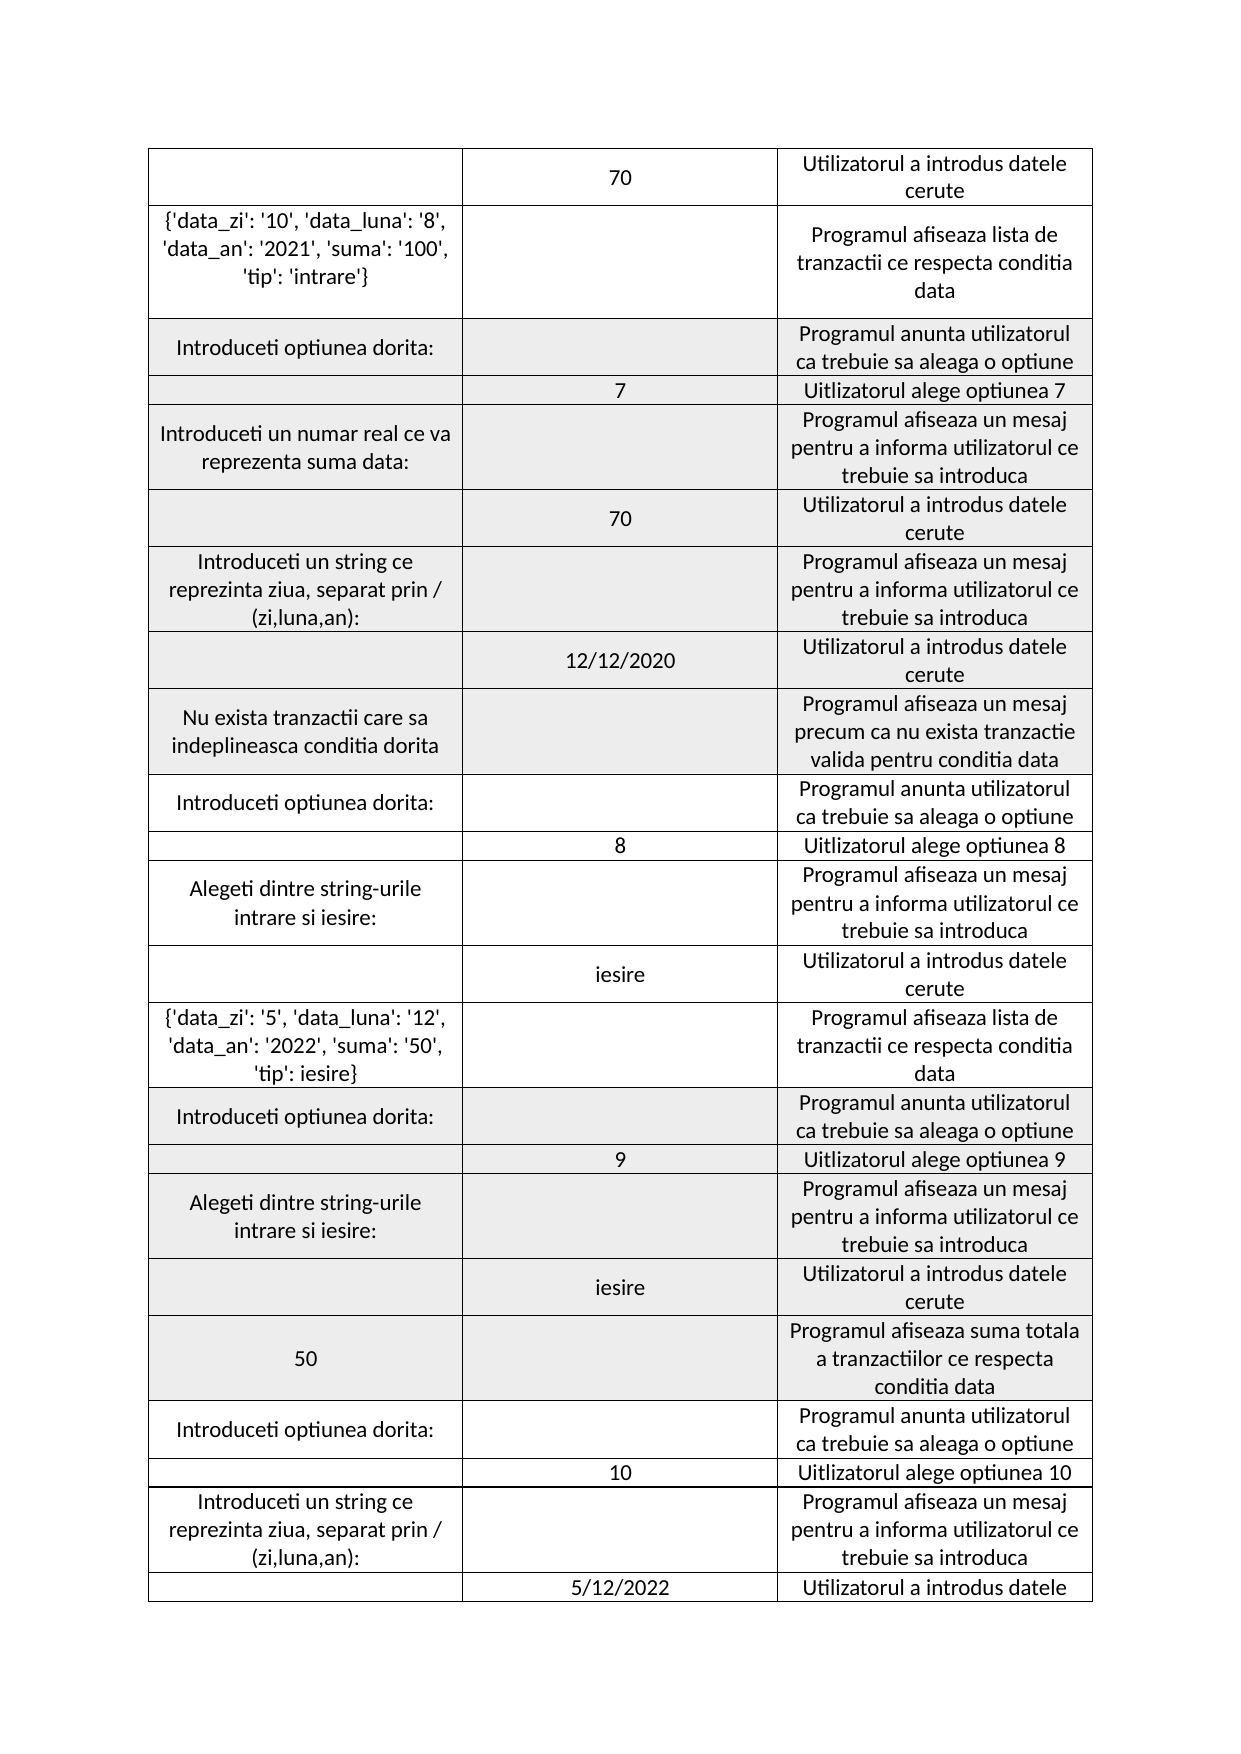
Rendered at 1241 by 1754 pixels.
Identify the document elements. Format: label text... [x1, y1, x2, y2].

table_cell Programul anunta utilizatorul ca trebuie sa aleaga o optiune [778, 775, 1092, 831]
table_cell [149, 490, 462, 546]
table_cell {'data_zi': '5', 'data_luna': '12', 'data_an': '2022', 'suma': '50', 'tip': iesire} [149, 1003, 462, 1087]
table_cell iesire [463, 1259, 777, 1315]
table_cell Uitlizatorul alege optiunea 8 [778, 832, 1092, 859]
table_cell [463, 547, 777, 631]
table_cell Programul afiseaza suma totala a tranzactiilor ce respecta conditia data [778, 1316, 1092, 1400]
table_cell Programul afiseaza un mesaj pentru a informa utilizatorul ce trebuie sa introduca [778, 405, 1092, 489]
table_cell 10 [463, 1459, 777, 1486]
table_cell Utilizatorul a introdus datele cerute [778, 490, 1092, 546]
table_cell 12/12/2020 [463, 632, 777, 688]
table_cell [463, 775, 777, 831]
table_cell [149, 832, 462, 859]
table_cell Introduceti optiunea dorita: [149, 775, 462, 831]
table_cell [463, 1316, 777, 1400]
table_cell 5/12/2022 [463, 1573, 777, 1601]
table_cell Introduceti optiunea dorita: [149, 319, 462, 375]
table_cell {'data_zi': '10', 'data_luna': '8', 'data_an': '2021', 'suma': '100', 'tip': 'intrare'} [149, 206, 462, 318]
table_cell [463, 1488, 777, 1572]
table_cell Utilizatorul a introdus datele cerute [778, 1259, 1092, 1315]
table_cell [778, 1573, 1092, 1601]
table_cell Utilizatorul a introdus datele cerute [778, 632, 1092, 688]
table_cell [149, 1259, 462, 1315]
table_cell [149, 376, 462, 404]
table_cell 70 [463, 149, 777, 205]
table_cell Programul anunta utilizatorul ca trebuie sa aleaga o optiune [778, 1401, 1092, 1457]
table_cell 50 [149, 1316, 462, 1400]
table_cell Programul afiseaza lista de tranzactii ce respecta conditia data [778, 206, 1092, 318]
table_cell Programul anunta utilizatorul ca trebuie sa aleaga o optiune [778, 319, 1092, 375]
table_cell [149, 946, 462, 1002]
table_cell Alegeti dintre string-urile intrare si iesire: [149, 1174, 462, 1258]
table_cell Utilizatorul a introdus datele cerute [778, 149, 1092, 205]
table_cell 9 [463, 1145, 777, 1173]
table_cell [149, 1145, 462, 1173]
table_cell [463, 1174, 777, 1258]
table_cell 7 [463, 376, 777, 404]
table_cell [149, 1459, 462, 1486]
table_cell Introduceti optiunea dorita: [149, 1401, 462, 1457]
table_cell Programul afiseaza un mesaj pentru a informa utilizatorul ce trebuie sa introduca [778, 1174, 1092, 1258]
table_cell Uitlizatorul alege optiunea 9 [778, 1145, 1092, 1173]
table_cell Programul afiseaza lista de tranzactii ce respecta conditia data [778, 1003, 1092, 1087]
table_cell [149, 149, 462, 205]
table_cell [463, 1401, 777, 1457]
table_cell [463, 319, 777, 375]
table_cell Introduceti un string ce reprezinta ziua, separat prin / (zi,luna,an): [149, 547, 462, 631]
table_cell Nu exista tranzactii care sa indeplineasca conditia dorita [149, 689, 462, 773]
table_cell Programul afiseaza un mesaj pentru a informa utilizatorul ce trebuie sa introduca [778, 861, 1092, 945]
table_cell Uitlizatorul alege optiunea 7 [778, 376, 1092, 404]
table_cell [149, 632, 462, 688]
table_cell Programul anunta utilizatorul ca trebuie sa aleaga o optiune [778, 1088, 1092, 1144]
table_cell Introduceti un numar real ce va reprezenta suma data: [149, 405, 462, 489]
table_cell [463, 689, 777, 773]
table_cell Introduceti un string ce reprezinta ziua, separat prin / (zi,luna,an): [149, 1488, 462, 1572]
table_cell Utilizatorul a introdus datele cerute [778, 946, 1092, 1002]
table_cell iesire [463, 946, 777, 1002]
table_cell 70 [463, 490, 777, 546]
table_cell [463, 206, 777, 318]
table_cell Programul afiseaza un mesaj pentru a informa utilizatorul ce trebuie sa introduca [778, 1488, 1092, 1572]
table_cell Introduceti optiunea dorita: [149, 1088, 462, 1144]
table_cell Programul afiseaza un mesaj pentru a informa utilizatorul ce trebuie sa introduca [778, 547, 1092, 631]
table_cell [463, 1003, 777, 1087]
table_cell [463, 861, 777, 945]
table_cell 8 [463, 832, 777, 859]
table_cell Alegeti dintre string-urile intrare si iesire: [149, 861, 462, 945]
table_cell Programul afiseaza un mesaj precum ca nu exista tranzactie valida pentru conditia data [778, 689, 1092, 773]
table_cell [463, 1088, 777, 1144]
table_cell [463, 405, 777, 489]
table_cell [149, 1573, 462, 1601]
table_cell Uitlizatorul alege optiunea 10 [778, 1459, 1092, 1486]
